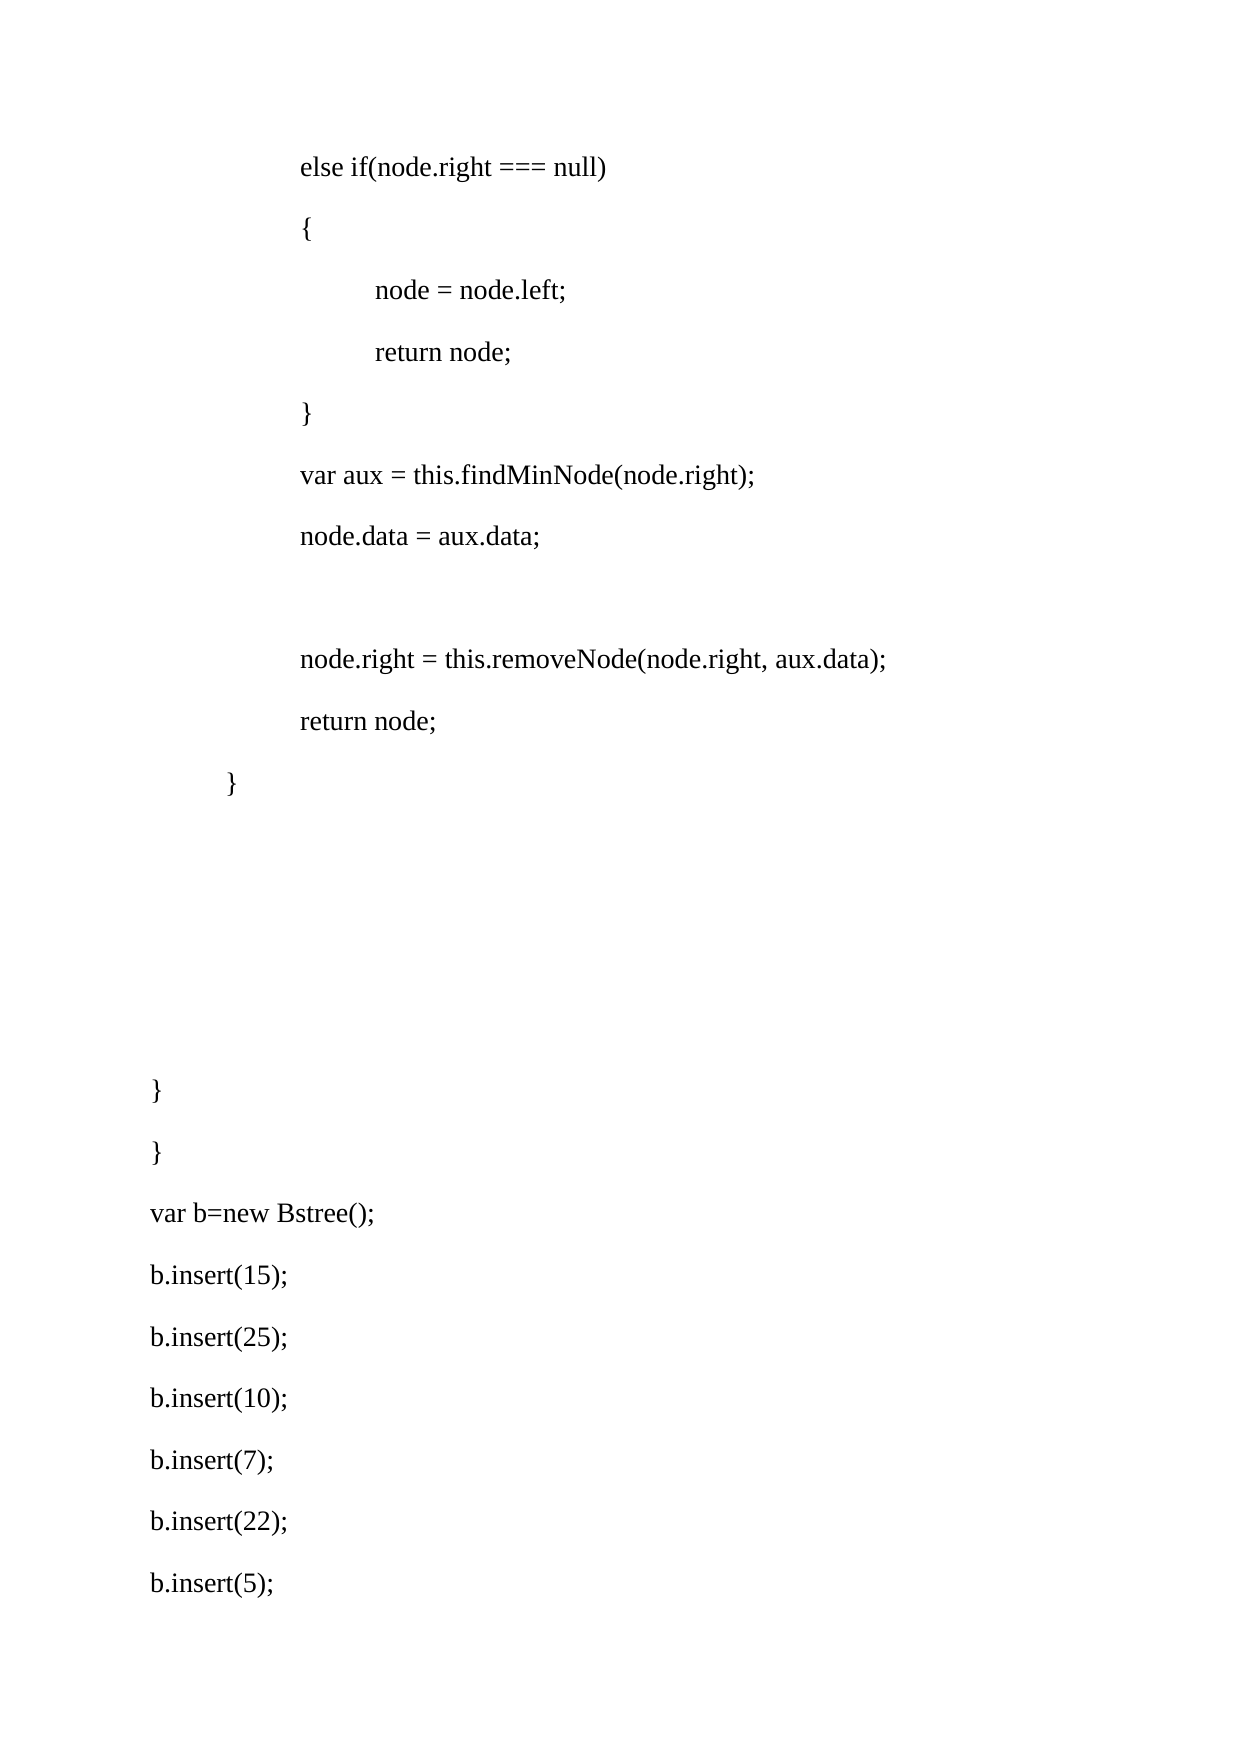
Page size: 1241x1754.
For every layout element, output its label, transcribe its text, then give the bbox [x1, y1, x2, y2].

text b.insert(10); [150, 1381, 1090, 1414]
text node.data = aux.data; [150, 519, 1090, 552]
text node.right = this.removeNode(node.right, aux.data); [150, 642, 1090, 675]
text return node; [150, 335, 1090, 367]
text } [150, 766, 1090, 798]
text var aux = this.findMinNode(node.right); [150, 458, 1090, 490]
text var b=new Bstree(); [150, 1197, 1090, 1229]
text return node; [150, 704, 1090, 736]
text b.insert(25); [150, 1320, 1090, 1352]
text b.insert(22); [150, 1504, 1090, 1537]
text node = node.left; [150, 273, 1090, 306]
text else if(node.right === null) [150, 150, 1090, 182]
text b.insert(7); [150, 1443, 1090, 1475]
text } [150, 1135, 1090, 1167]
text { [150, 212, 1090, 244]
text } [150, 1073, 1090, 1106]
text b.insert(5); [150, 1566, 1090, 1598]
text b.insert(15); [150, 1258, 1090, 1291]
text } [150, 396, 1090, 429]
